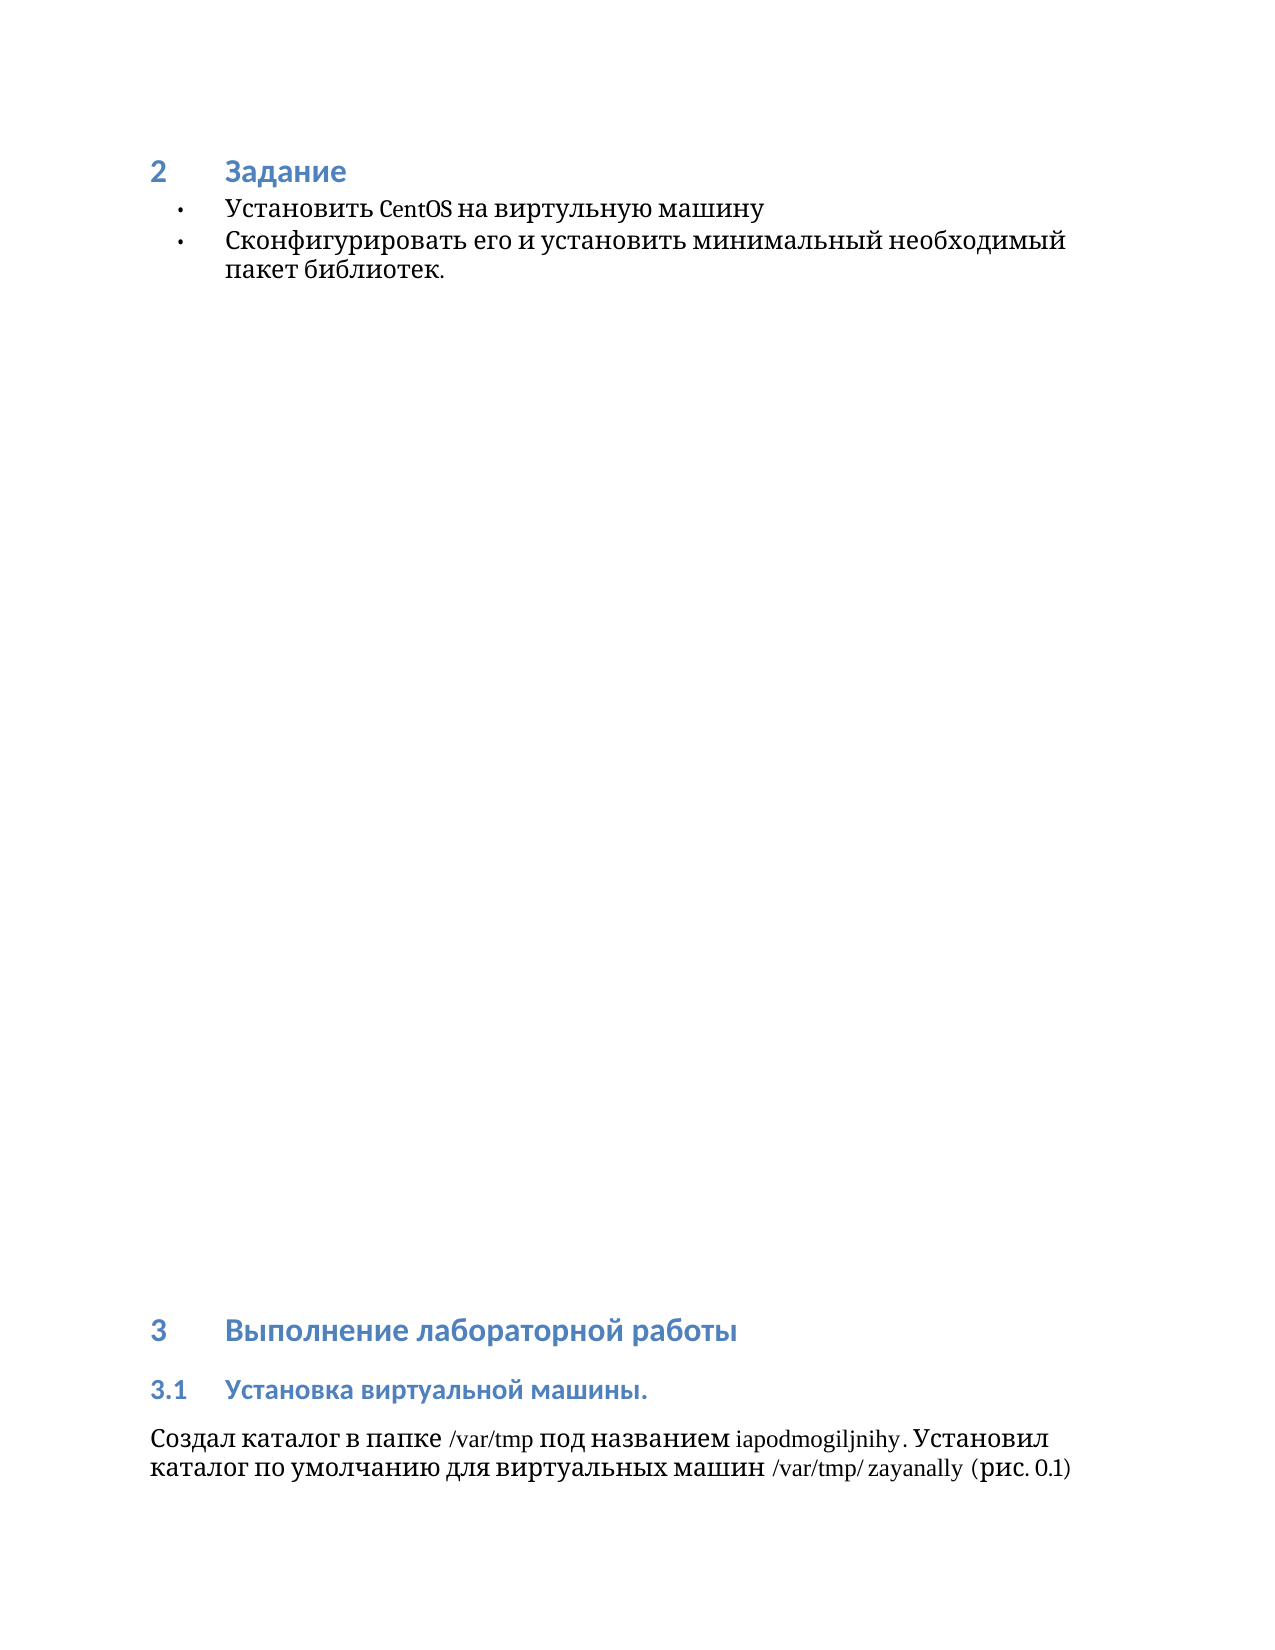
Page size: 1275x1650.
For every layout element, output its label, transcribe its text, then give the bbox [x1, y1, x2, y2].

subtitle 3.1 Установка виртуальной машины. [150, 1371, 1125, 1407]
subtitle 2 Задание [150, 150, 1125, 191]
list Установить CentOS на виртульную машину [175, 194, 1125, 223]
subtitle 3 Выполнение лабораторной работы [150, 1309, 1125, 1350]
list Сконфигурировать его и установить минимальный необходимый пакет библиотек. [175, 227, 1125, 284]
text Создал каталог в папке под названием . Установил каталог по умолчанию для виртуальных машин (рис. 0.1) [150, 1425, 1125, 1483]
